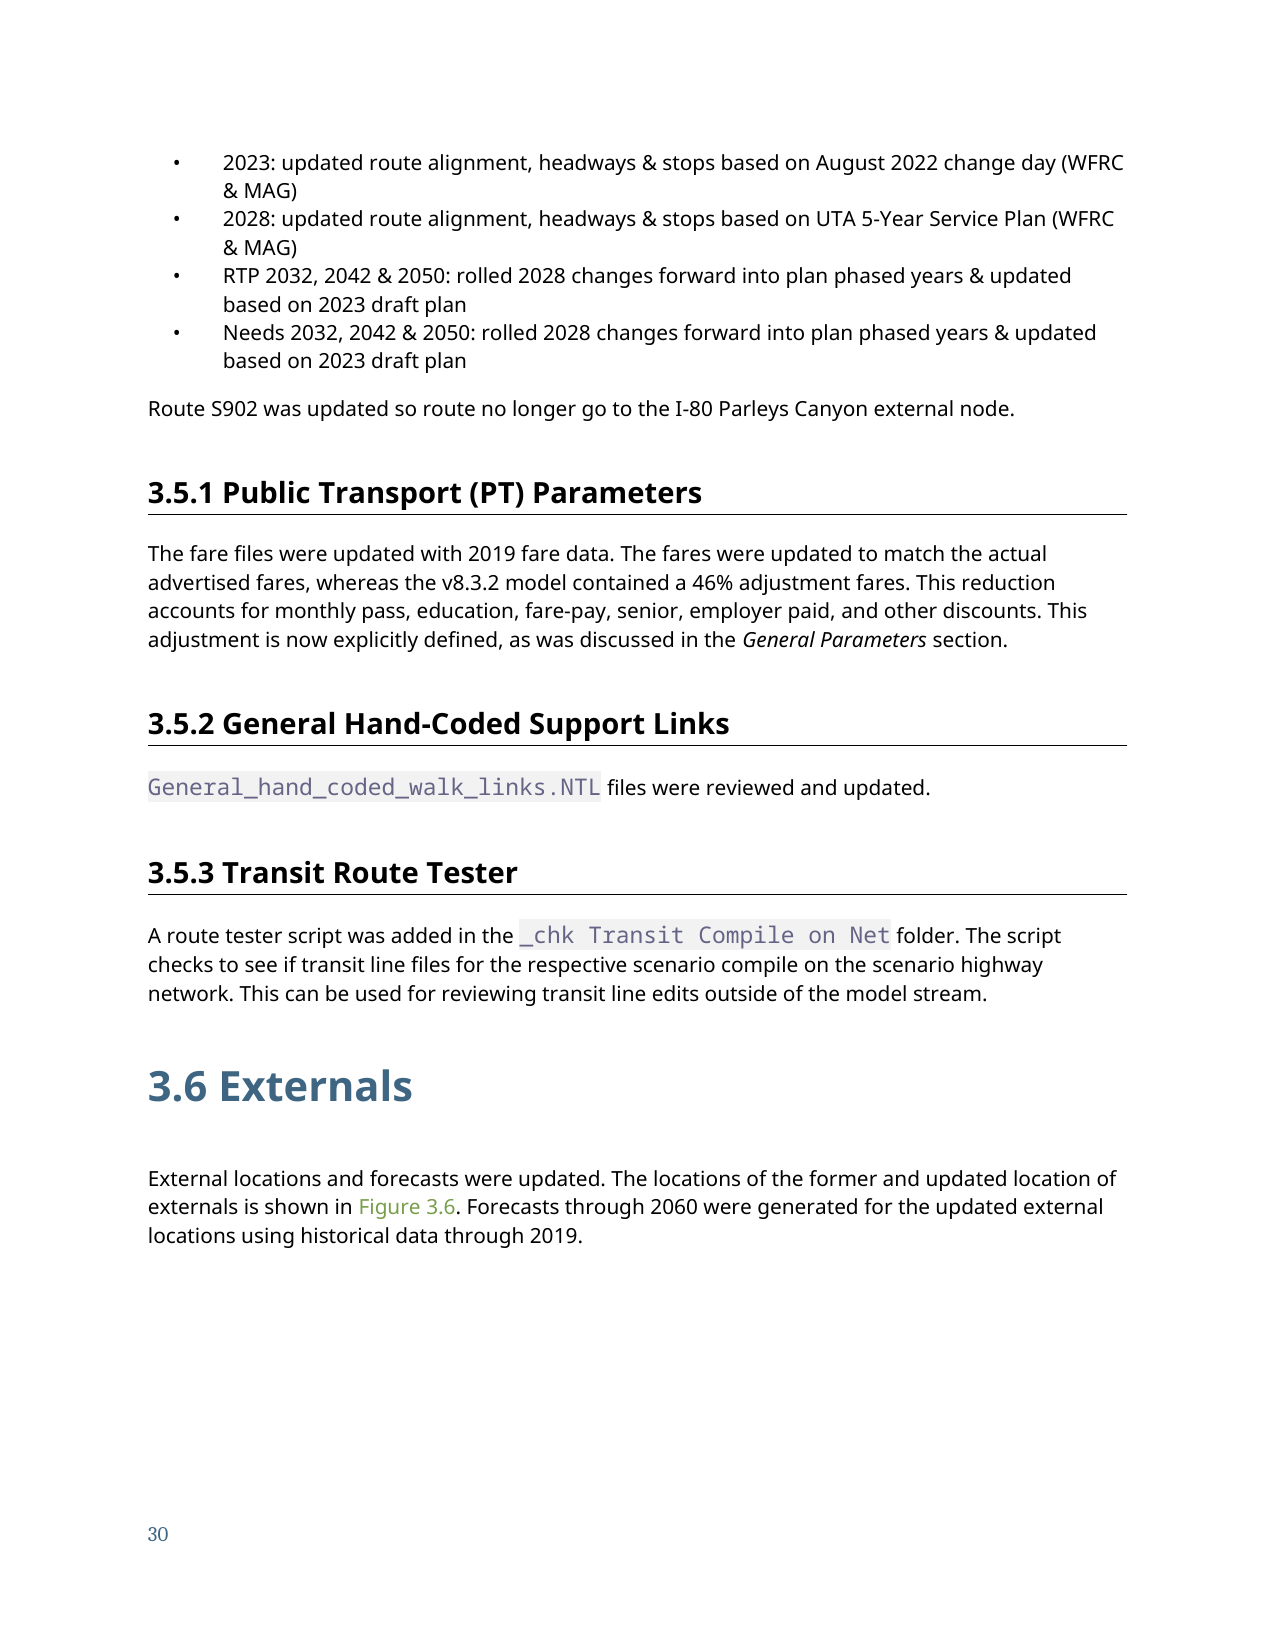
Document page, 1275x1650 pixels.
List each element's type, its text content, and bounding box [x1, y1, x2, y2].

list RTP 2032, 2042 & 2050: rolled 2028 changes forward into plan phased years & updated based on 2023 draft plan [173, 261, 1127, 318]
text Route S902 was updated so route no longer go to the I-80 Parleys Canyon external node. [148, 394, 1127, 422]
list 2028: updated route alignment, headways & stops based on UTA 5-Year Service Plan (WFRC & MAG) [173, 204, 1127, 261]
text A route tester script was added in the _chk Transit Compile on Net folder. The script checks to see if transit line files for the respective scenario compile on the scenario highway network. This can be used for reviewing transit line edits outside of the model stream. [148, 919, 1127, 1007]
text The fare files were updated with 2019 fare data. The fares were updated to match the actual advertised fares, whereas the v8.3.2 model contained a 46% adjustment fares. This reduction accounts for monthly pass, education, fare-pay, senior, employer paid, and other discounts. This adjustment is now explicitly defined, as was discussed in the General Parameters section. [148, 539, 1127, 653]
list Needs 2032, 2042 & 2050: rolled 2028 changes forward into plan phased years & updated based on 2023 draft plan [173, 318, 1127, 375]
list 2023: updated route alignment, headways & stops based on August 2022 change day (WFRC & MAG) [173, 148, 1127, 204]
subtitle 3.5.1 Public Transport (PT) Parameters [148, 472, 1127, 514]
subtitle 3.5.2 General Hand-Coded Support Links [148, 703, 1127, 745]
text General_hand_coded_walk_links.NTL files were reviewed and updated. [601, 771, 1127, 802]
subtitle 3.5.3 Transit Route Tester [148, 852, 1127, 894]
subtitle 3.6 Externals [148, 1057, 1127, 1114]
text External locations and forecasts were updated. The locations of the former and updated location of externals is shown in Figure 3.6. Forecasts through 2060 were generated for the updated external locations using historical data through 2019. [148, 1164, 1127, 1249]
